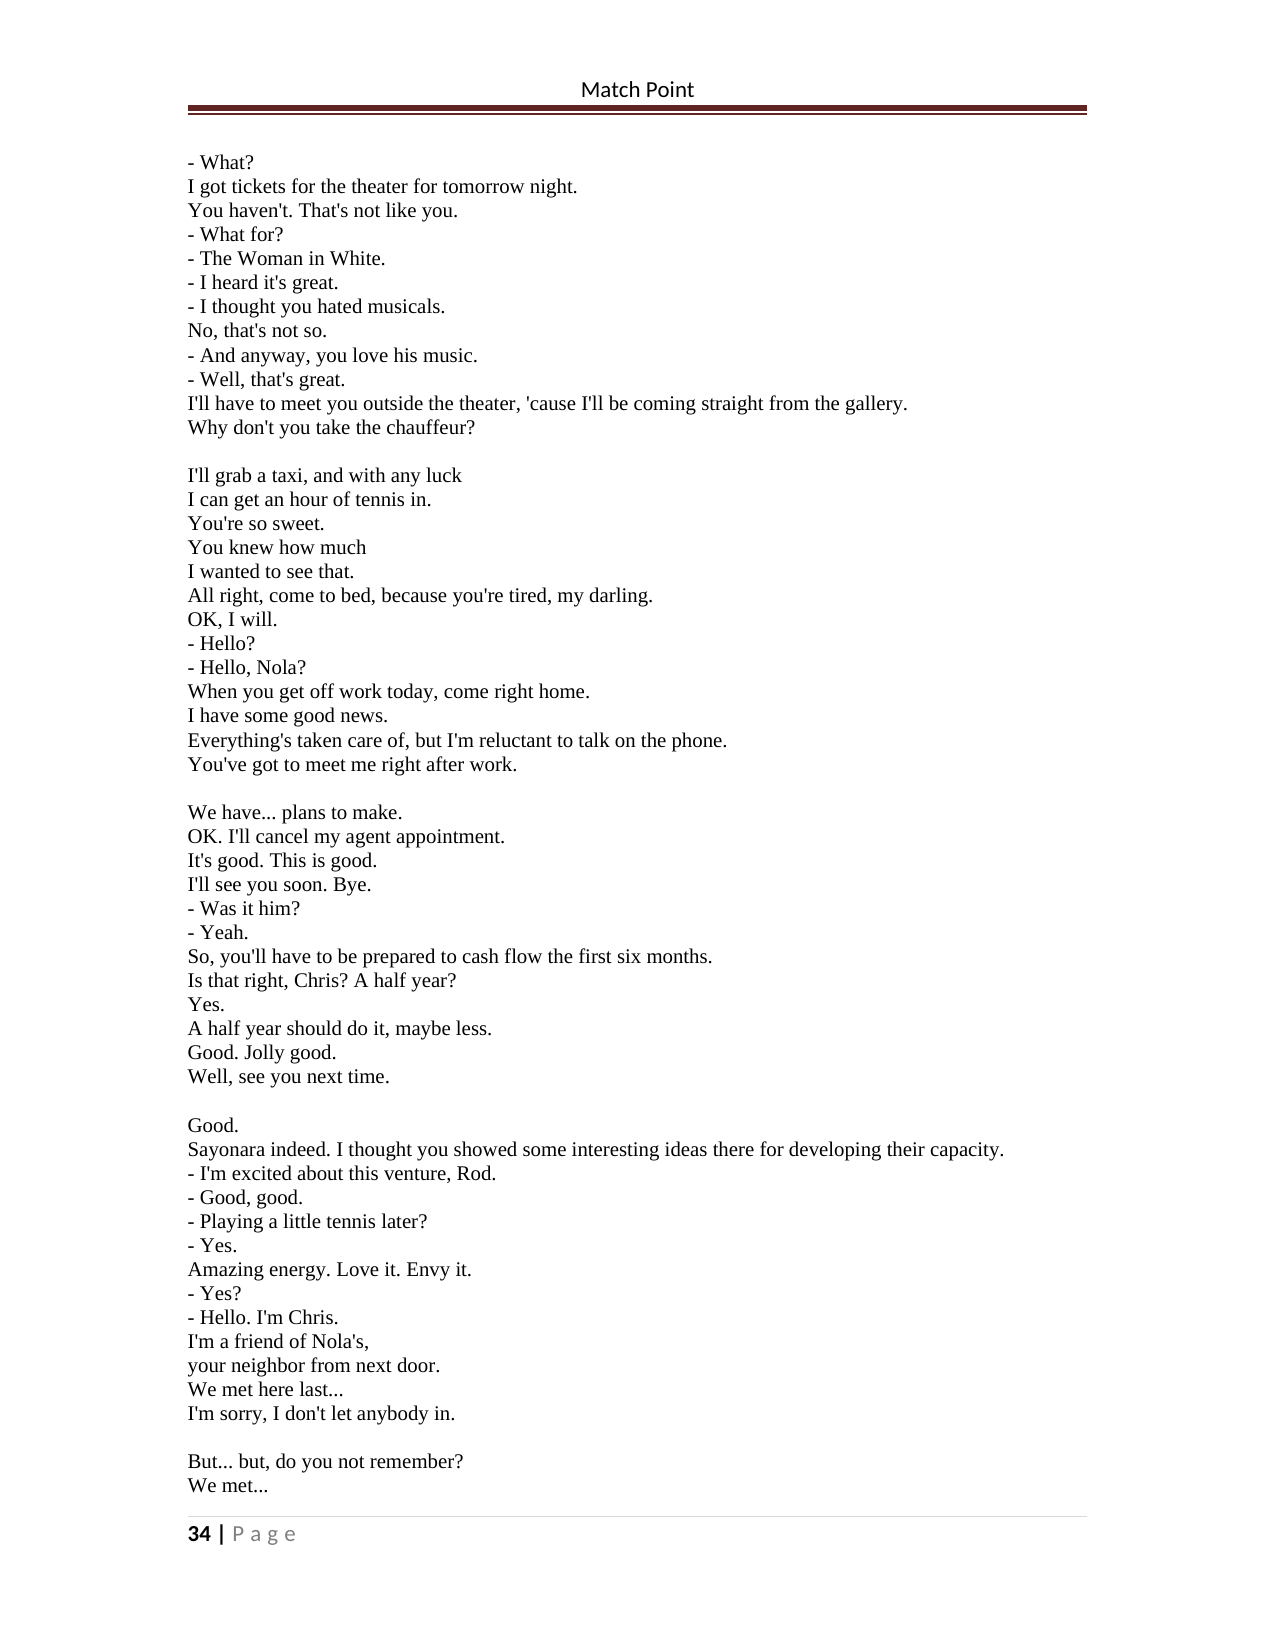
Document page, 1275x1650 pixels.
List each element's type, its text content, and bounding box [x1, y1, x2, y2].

text - Well, that's great. [187, 367, 1087, 391]
text I wanted to see that. [187, 559, 1087, 583]
text Yes. [187, 992, 1087, 1016]
text - And anyway, you love his music. [187, 342, 1087, 367]
text - The Woman in White. [187, 246, 1087, 270]
text I can get an hour of tennis in. [187, 487, 1087, 511]
text When you get off work today, come right home. [187, 679, 1087, 703]
text All right, come to bed, because you're tired, my darling. [187, 583, 1087, 607]
text No, that's not so. [187, 318, 1087, 342]
text Good. [187, 1112, 1087, 1137]
text - Was it him? [187, 896, 1087, 920]
text - Playing a little tennis later? [187, 1209, 1087, 1233]
text - Hello. I'm Chris. [187, 1305, 1087, 1329]
text - I thought you hated musicals. [187, 294, 1087, 318]
text We have... plans to make. [187, 800, 1087, 824]
text your neighbor from next door. [187, 1353, 1087, 1377]
text - I'm excited about this venture, Rod. [187, 1161, 1087, 1185]
text I'll have to meet you outside the theater, 'cause I'll be coming straight from the gallery. [187, 391, 1087, 415]
text I got tickets for the theater for tomorrow night. [187, 174, 1087, 198]
text I'll grab a taxi, and with any luck [187, 463, 1087, 487]
text - Good, good. [187, 1185, 1087, 1209]
text You've got to meet me right after work. [187, 752, 1087, 776]
text A half year should do it, maybe less. [187, 1016, 1087, 1040]
text I'm a friend of Nola's, [187, 1329, 1087, 1353]
text - Hello, Nola? [187, 655, 1087, 679]
text - What for? [187, 222, 1087, 246]
text You're so sweet. [187, 511, 1087, 535]
text But... but, do you not remember? [187, 1449, 1087, 1473]
text - What? [187, 150, 1087, 174]
text You haven't. That's not like you. [187, 198, 1087, 222]
text - Yes. [187, 1233, 1087, 1257]
text Well, see you next time. [187, 1064, 1087, 1088]
text I'm sorry, I don't let anybody in. [187, 1401, 1087, 1425]
text OK, I will. [187, 607, 1087, 631]
text You knew how much [187, 535, 1087, 559]
text So, you'll have to be prepared to cash flow the first six months. [187, 944, 1087, 968]
text - Hello? [187, 631, 1087, 655]
text Good. Jolly good. [187, 1040, 1087, 1064]
text I'll see you soon. Bye. [187, 872, 1087, 896]
text OK. I'll cancel my agent appointment. [187, 824, 1087, 848]
text - Yes? [187, 1281, 1087, 1305]
text - Yeah. [187, 920, 1087, 944]
text Why don't you take the chauffeur? [187, 415, 1087, 439]
text We met here last... [187, 1377, 1087, 1401]
text Sayonara indeed. I thought you showed some interesting ideas there for developing their capacity. [187, 1137, 1087, 1161]
text Is that right, Chris? A half year? [187, 968, 1087, 992]
text Everything's taken care of, but I'm reluctant to talk on the phone. [187, 727, 1087, 752]
text I have some good news. [187, 703, 1087, 727]
text - I heard it's great. [187, 270, 1087, 294]
text It's good. This is good. [187, 848, 1087, 872]
text We met... [187, 1473, 1087, 1497]
text Amazing energy. Love it. Envy it. [187, 1257, 1087, 1281]
